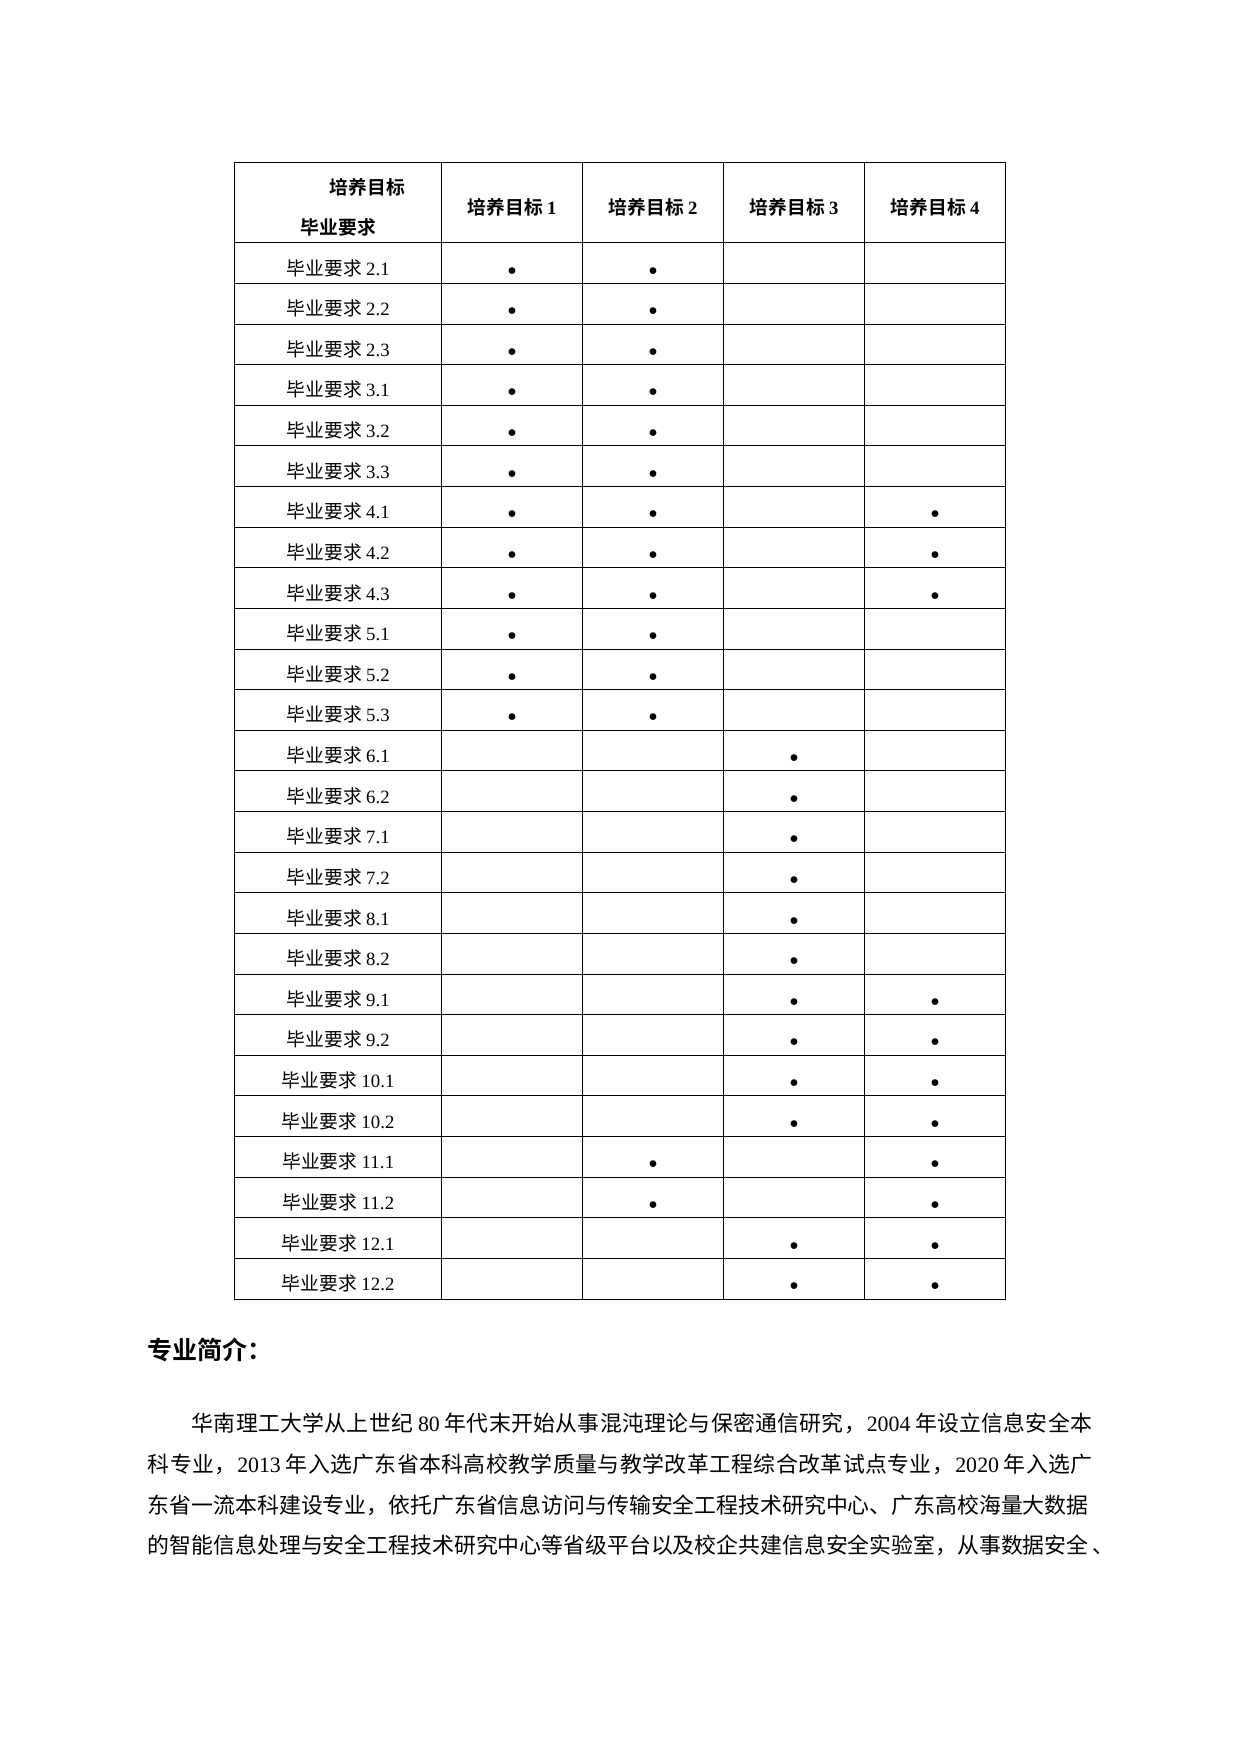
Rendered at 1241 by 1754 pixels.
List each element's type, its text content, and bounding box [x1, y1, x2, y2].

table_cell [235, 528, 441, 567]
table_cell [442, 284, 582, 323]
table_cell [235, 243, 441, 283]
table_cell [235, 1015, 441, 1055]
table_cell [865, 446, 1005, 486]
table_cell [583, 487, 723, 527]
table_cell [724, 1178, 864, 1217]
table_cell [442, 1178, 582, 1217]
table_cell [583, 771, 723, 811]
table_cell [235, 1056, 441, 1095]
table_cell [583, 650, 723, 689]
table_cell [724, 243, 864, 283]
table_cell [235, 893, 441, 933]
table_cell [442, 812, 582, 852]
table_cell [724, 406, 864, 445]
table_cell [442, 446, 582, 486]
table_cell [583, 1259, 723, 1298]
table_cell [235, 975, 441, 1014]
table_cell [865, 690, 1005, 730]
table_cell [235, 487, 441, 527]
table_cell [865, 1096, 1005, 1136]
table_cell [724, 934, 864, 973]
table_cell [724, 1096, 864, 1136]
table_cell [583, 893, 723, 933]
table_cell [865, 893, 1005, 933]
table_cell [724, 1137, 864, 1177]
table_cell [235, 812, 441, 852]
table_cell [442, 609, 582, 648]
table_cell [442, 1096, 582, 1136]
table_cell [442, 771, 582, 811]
text 专业简介： [148, 1316, 1092, 1381]
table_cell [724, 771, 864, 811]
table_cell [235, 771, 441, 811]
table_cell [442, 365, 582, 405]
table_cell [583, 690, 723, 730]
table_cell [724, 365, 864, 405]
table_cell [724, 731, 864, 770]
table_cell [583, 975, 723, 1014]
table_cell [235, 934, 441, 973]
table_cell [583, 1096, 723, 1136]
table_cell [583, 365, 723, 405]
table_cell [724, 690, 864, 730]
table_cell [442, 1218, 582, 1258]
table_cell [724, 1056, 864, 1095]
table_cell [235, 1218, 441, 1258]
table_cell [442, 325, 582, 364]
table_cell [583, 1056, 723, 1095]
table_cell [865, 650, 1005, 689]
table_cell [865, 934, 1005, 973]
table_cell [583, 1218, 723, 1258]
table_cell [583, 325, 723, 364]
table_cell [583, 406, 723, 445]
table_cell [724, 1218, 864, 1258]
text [148, 1406, 1092, 1560]
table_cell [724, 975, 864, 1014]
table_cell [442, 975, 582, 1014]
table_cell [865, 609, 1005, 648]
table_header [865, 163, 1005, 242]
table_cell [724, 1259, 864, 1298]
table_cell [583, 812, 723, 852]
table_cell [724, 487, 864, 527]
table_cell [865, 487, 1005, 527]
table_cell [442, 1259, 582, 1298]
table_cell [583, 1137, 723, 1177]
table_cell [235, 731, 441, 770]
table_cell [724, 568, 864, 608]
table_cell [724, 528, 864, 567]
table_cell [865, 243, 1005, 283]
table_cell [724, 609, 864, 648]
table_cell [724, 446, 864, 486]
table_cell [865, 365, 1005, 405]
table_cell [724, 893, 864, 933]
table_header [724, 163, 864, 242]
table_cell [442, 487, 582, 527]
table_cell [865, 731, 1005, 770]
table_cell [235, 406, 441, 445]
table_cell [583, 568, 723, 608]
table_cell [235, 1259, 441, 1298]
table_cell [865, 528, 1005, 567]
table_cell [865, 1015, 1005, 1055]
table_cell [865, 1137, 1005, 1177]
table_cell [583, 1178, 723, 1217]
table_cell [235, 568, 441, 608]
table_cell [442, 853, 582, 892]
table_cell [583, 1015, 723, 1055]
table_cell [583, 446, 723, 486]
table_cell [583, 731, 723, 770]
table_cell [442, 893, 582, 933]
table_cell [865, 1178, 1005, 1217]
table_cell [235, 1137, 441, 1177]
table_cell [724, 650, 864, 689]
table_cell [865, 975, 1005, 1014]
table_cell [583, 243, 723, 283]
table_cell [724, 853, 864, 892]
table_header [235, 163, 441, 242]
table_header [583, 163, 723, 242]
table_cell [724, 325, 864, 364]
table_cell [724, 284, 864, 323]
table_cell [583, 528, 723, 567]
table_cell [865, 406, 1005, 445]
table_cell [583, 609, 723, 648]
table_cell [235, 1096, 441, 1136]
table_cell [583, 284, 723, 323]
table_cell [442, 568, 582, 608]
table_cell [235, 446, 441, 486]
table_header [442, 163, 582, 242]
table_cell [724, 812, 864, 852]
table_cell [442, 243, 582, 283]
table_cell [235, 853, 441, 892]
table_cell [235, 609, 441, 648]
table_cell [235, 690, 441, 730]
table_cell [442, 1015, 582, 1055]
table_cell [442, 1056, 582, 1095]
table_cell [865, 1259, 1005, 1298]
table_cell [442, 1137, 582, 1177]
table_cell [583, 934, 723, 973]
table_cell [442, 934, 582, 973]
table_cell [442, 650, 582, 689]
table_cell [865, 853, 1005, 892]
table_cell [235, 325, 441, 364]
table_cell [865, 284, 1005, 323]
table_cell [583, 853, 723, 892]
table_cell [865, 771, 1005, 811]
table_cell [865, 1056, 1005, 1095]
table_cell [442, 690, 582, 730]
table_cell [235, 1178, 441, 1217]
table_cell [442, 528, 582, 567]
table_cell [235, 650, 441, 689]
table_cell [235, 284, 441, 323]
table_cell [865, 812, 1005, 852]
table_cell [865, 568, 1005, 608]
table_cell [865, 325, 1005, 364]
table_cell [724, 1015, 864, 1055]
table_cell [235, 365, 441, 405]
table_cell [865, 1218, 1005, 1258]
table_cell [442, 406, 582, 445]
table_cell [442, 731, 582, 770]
